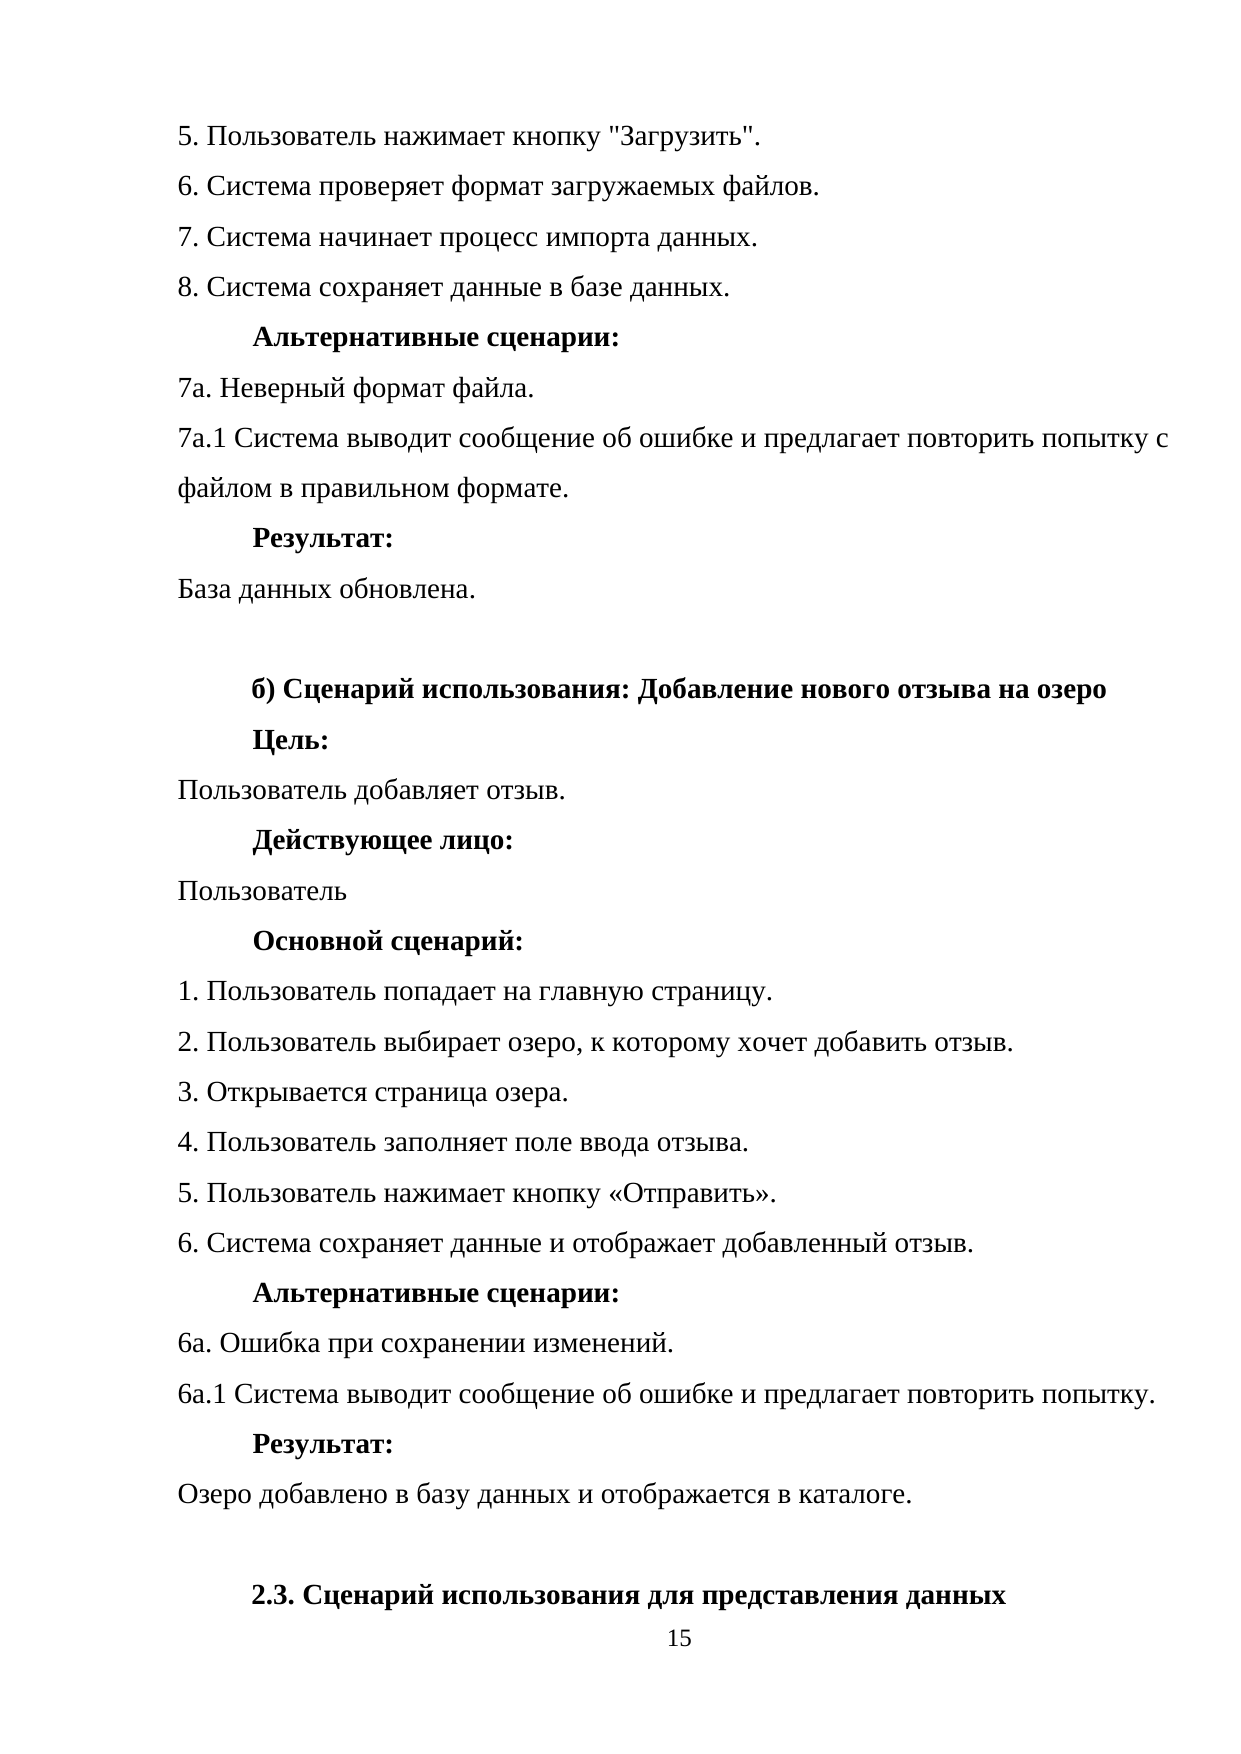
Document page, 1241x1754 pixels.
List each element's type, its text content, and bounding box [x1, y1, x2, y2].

text 4. Пользователь заполняет поле ввода отзыва. [177, 1124, 1181, 1158]
text Альтернативные сценарии: [177, 319, 1181, 353]
text 3. Открывается страница озера. [177, 1074, 1181, 1108]
text 6а.1 Система выводит сообщение об ошибке и предлагает повторить попытку. [177, 1376, 1181, 1409]
text 5. Пользователь нажимает кнопку "Загрузить". [177, 118, 1181, 152]
text 6а. Ошибка при сохранении изменений. [177, 1326, 1181, 1359]
text 6. Система сохраняет данные и отображает добавленный отзыв. [177, 1225, 1181, 1258]
text Результат: [177, 1426, 1181, 1460]
text Основной сценарий: [177, 923, 1181, 957]
text 7а. Неверный формат файла. [177, 370, 1181, 403]
text 2. Пользователь выбирает озеро, к которому хочет добавить отзыв. [177, 1024, 1181, 1057]
text 7. Система начинает процесс импорта данных. [177, 219, 1181, 252]
text 5. Пользователь нажимает кнопку «Отправить». [177, 1175, 1181, 1208]
text Альтернативные сценарии: [177, 1275, 1181, 1309]
text База данных обновлена. [177, 571, 1181, 604]
text Цель: [177, 722, 1181, 755]
text 8. Система сохраняет данные в базе данных. [177, 269, 1181, 303]
text Действующее лицо: [177, 822, 1181, 856]
text 2.3. Сценарий использования для представления данных [177, 1577, 1181, 1611]
text Пользователь [177, 873, 1181, 906]
text Пользователь добавляет отзыв. [177, 772, 1181, 806]
text 6. Система проверяет формат загружаемых файлов. [177, 168, 1181, 202]
text Результат: [177, 521, 1181, 554]
text Озеро добавлено в базу данных и отображается в каталоге. [177, 1477, 1181, 1510]
text 1. Пользователь попадает на главную страницу. [177, 973, 1181, 1007]
text б) Сценарий использования: Добавление нового отзыва на озеро [177, 672, 1181, 705]
text 7а.1 Система выводит сообщение об ошибке и предлагает повторить попытку с файлом в правильном формате. [177, 420, 1181, 504]
